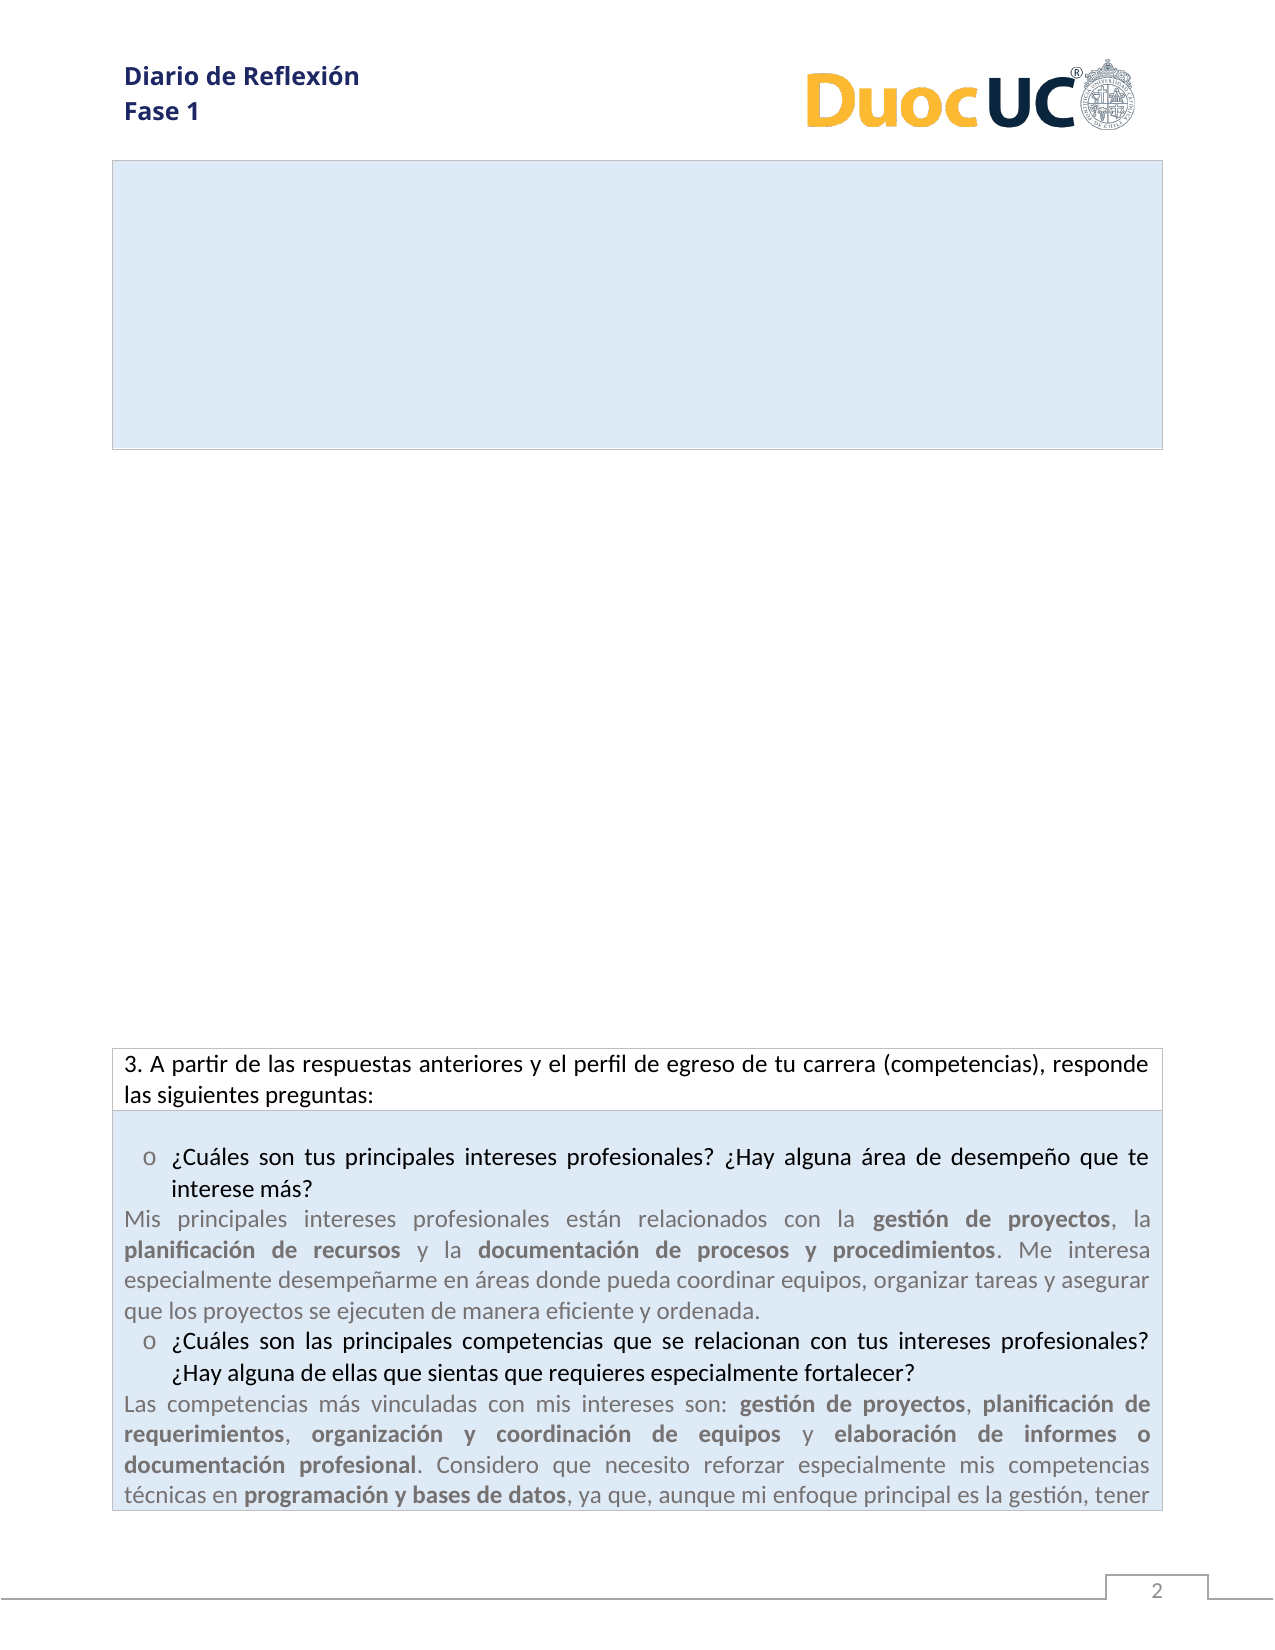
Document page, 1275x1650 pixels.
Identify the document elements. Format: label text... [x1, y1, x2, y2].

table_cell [113, 161, 1162, 448]
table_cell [113, 1111, 1162, 1510]
picture [807, 59, 1135, 130]
table_header 3. A partir de las respuestas anteriores y el perfil de egreso de tu carrera (competencias), responde las siguientes preguntas: [113, 1049, 1162, 1109]
